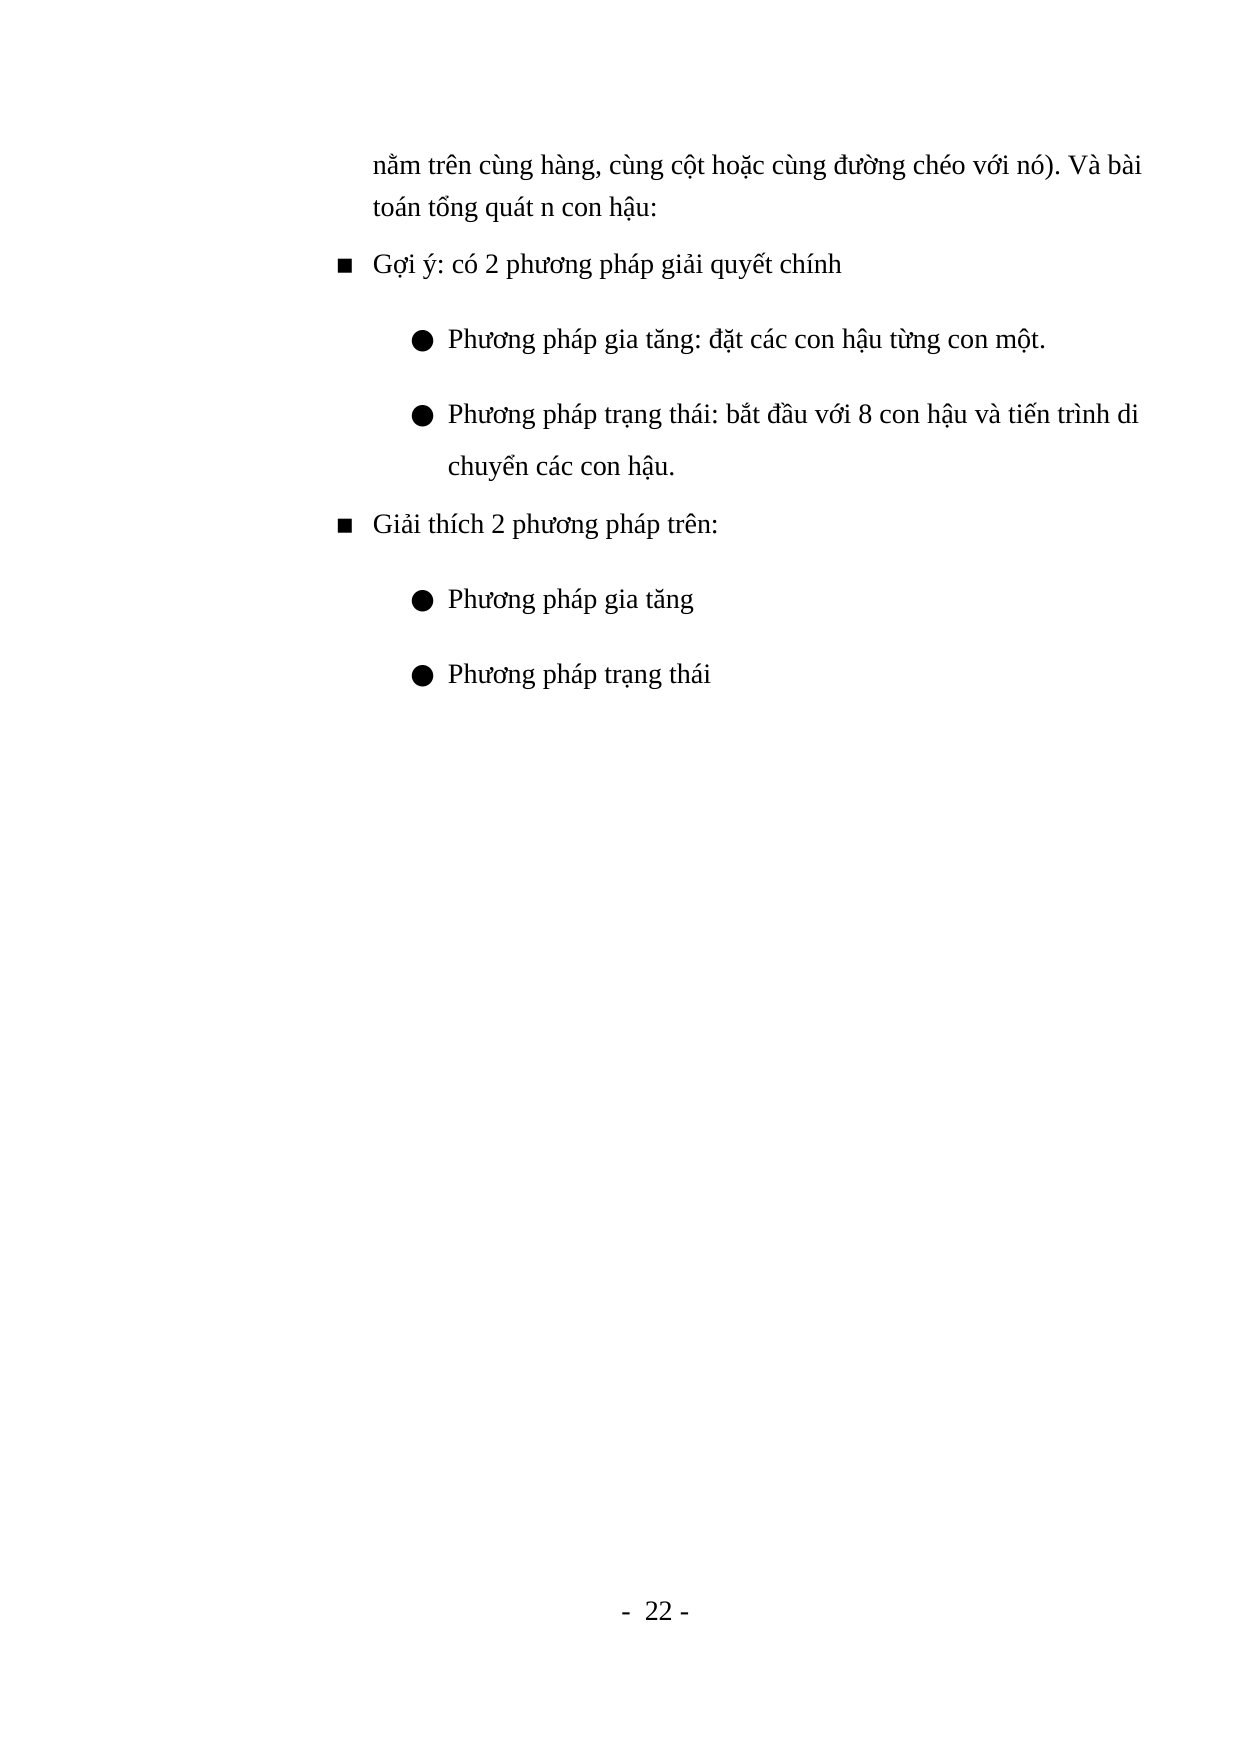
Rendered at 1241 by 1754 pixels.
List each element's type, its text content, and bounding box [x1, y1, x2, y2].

list Giải thích 2 phương pháp trên: [335, 491, 1162, 549]
list Phương pháp trạng thái [410, 641, 1162, 699]
list Phương pháp trạng thái: bắt đầu với 8 con hậu và tiến trình di chuyển các con hậu. [410, 382, 1162, 482]
list Phương pháp gia tăng [410, 566, 1162, 624]
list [335, 148, 1162, 222]
list Gợi ý: có 2 phương pháp giải quyết chính [335, 232, 1162, 289]
list Phương pháp gia tăng: đặt các con hậu từng con một. [410, 307, 1162, 364]
